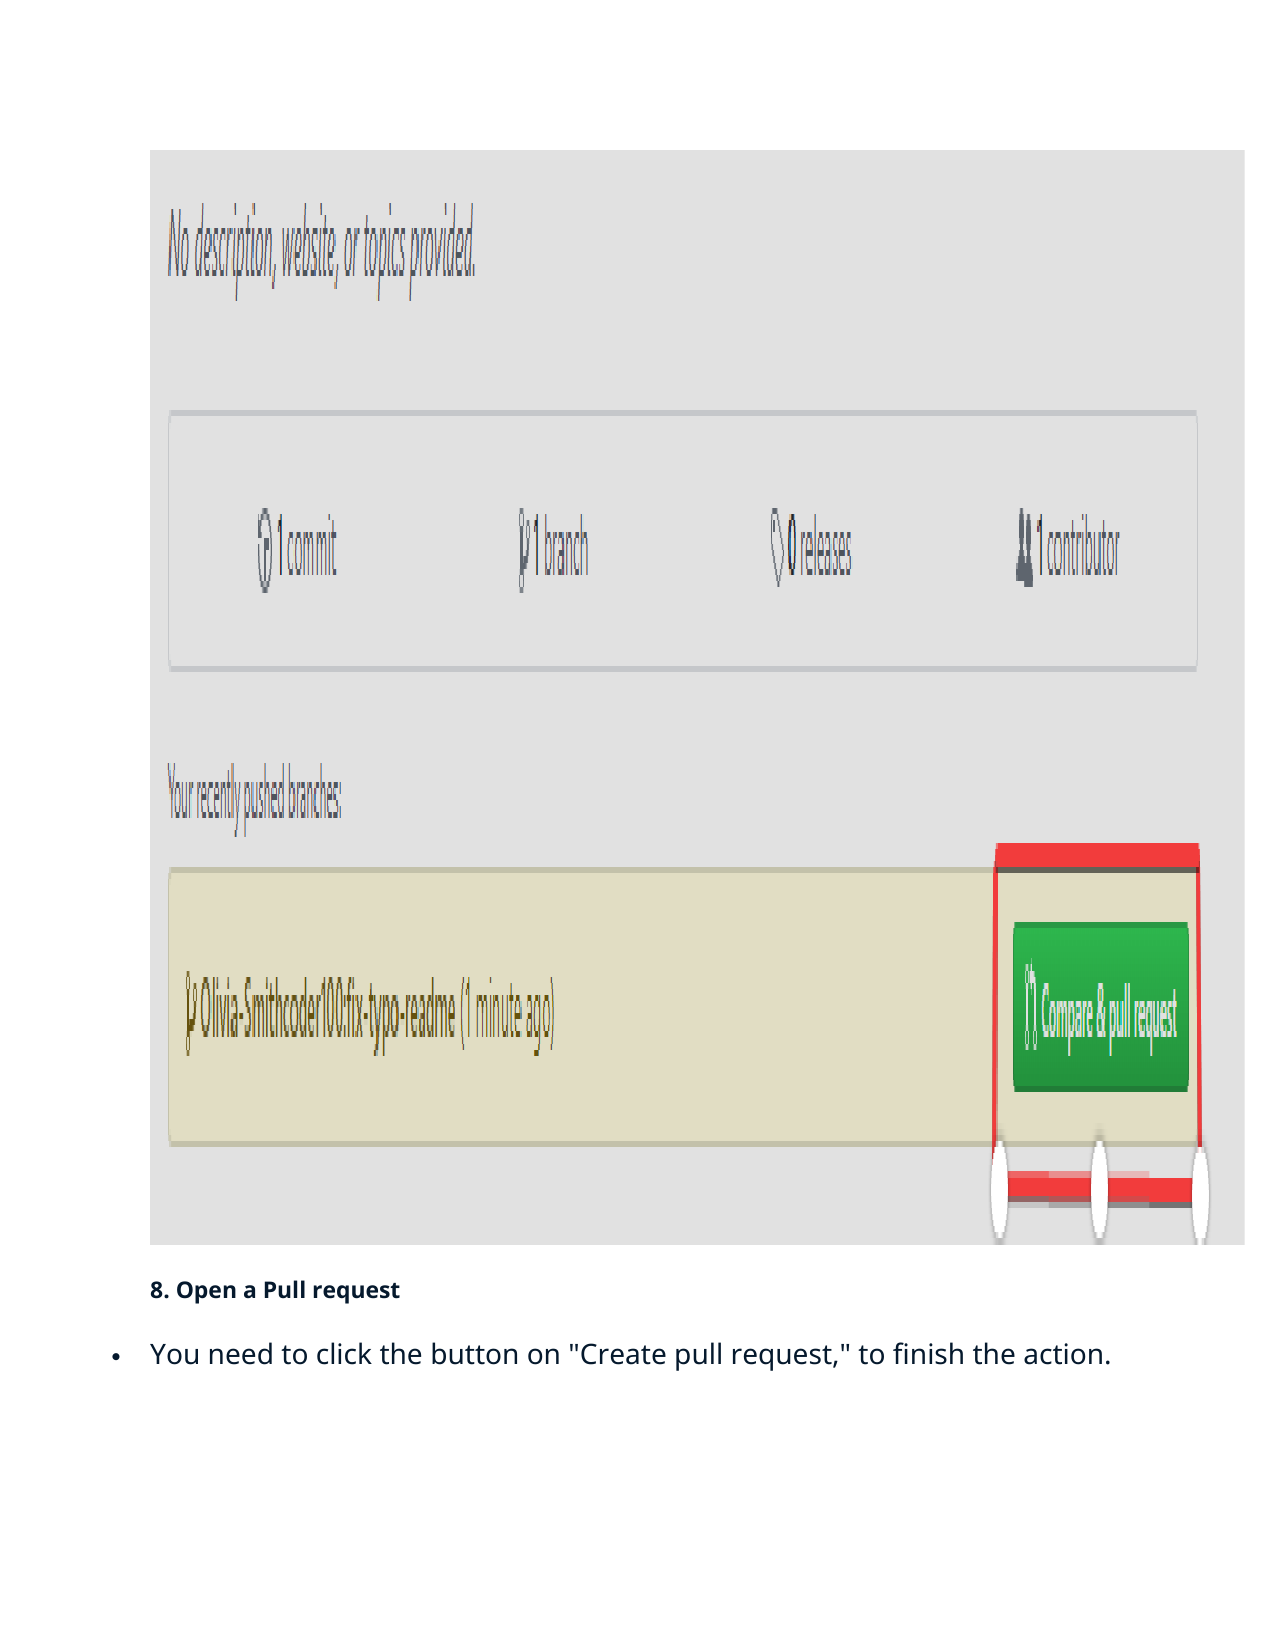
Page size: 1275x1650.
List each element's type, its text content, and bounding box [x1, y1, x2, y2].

list You need to click the button on "Create pull request," to finish the action. [112, 1335, 1125, 1373]
picture [150, 150, 1245, 1245]
subtitle 8. Open a Pull request [150, 1274, 1125, 1305]
